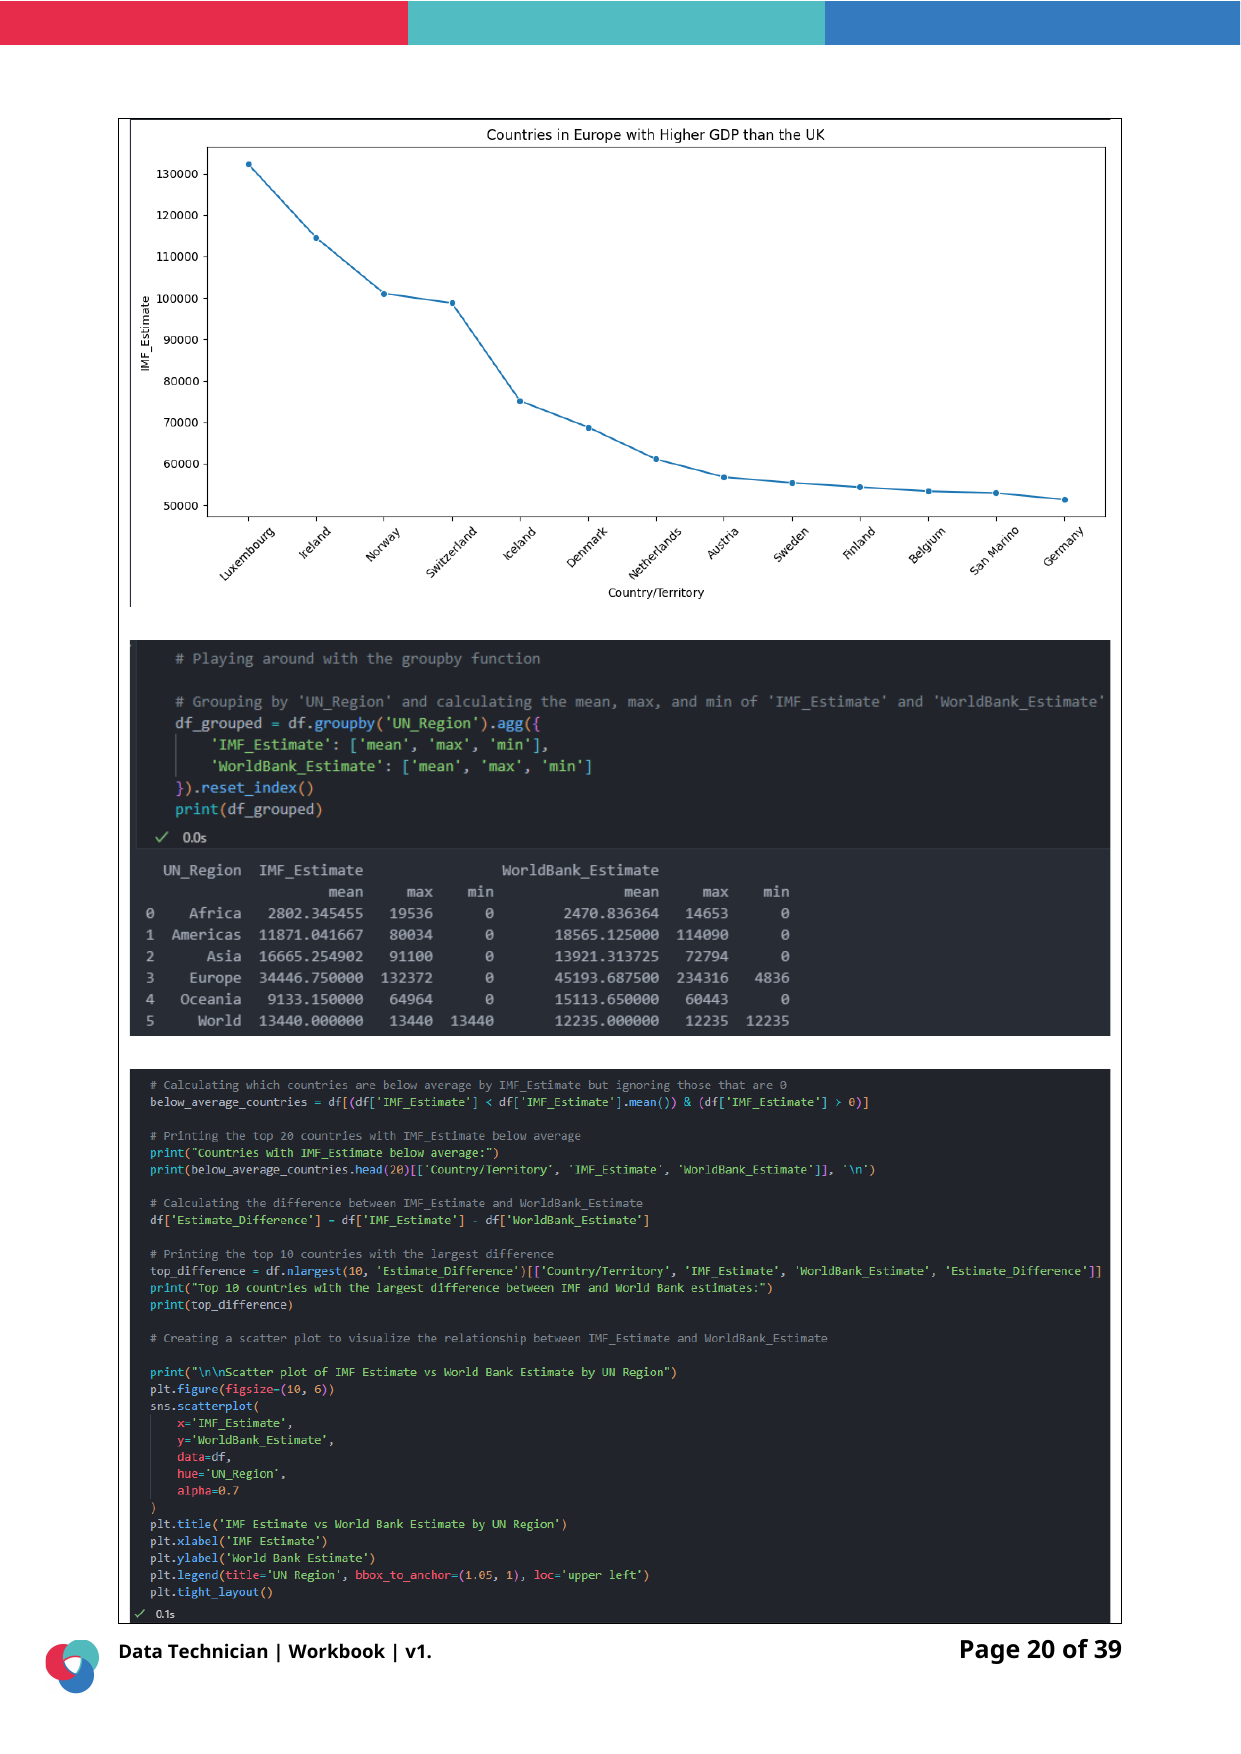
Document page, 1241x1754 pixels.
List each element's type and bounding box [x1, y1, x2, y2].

picture [129, 1069, 1111, 1623]
picture [45, 1640, 100, 1694]
picture [129, 119, 1111, 607]
picture [129, 640, 1111, 1036]
table_header [119, 119, 1121, 1622]
